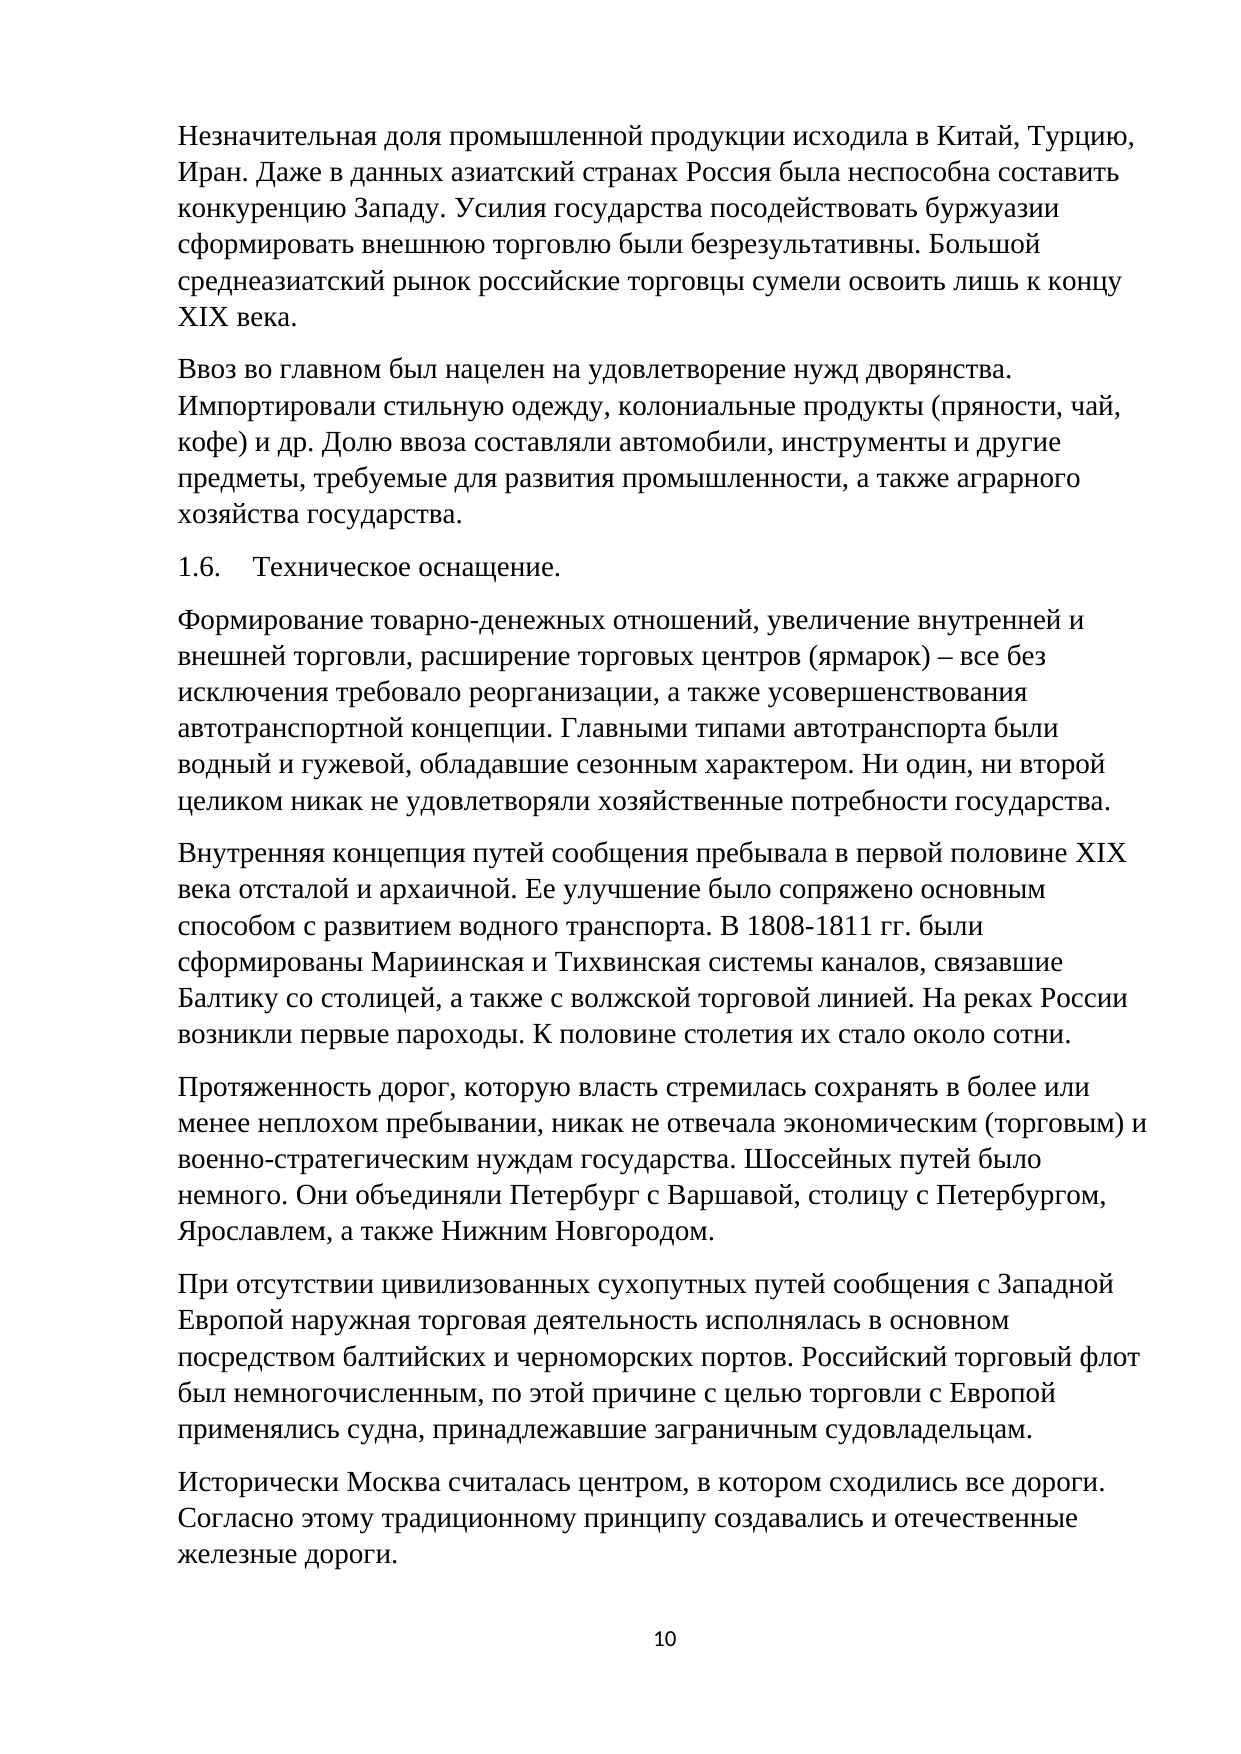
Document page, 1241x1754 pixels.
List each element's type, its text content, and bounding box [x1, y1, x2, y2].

text Формирование товарно-денежных отношений, увеличение внутренней и внешней торговли, расширение торговых центров (ярмарок) – все без исключения требовало реорганизации, а также усовершенствования автотранспортной концепции. Главными типами автотранспорта были водный и гужевой, обладавшие сезонным характером. Ни один, ни второй целиком никак не удовлетворяли хозяйственные потребности государства. [177, 602, 1152, 816]
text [177, 118, 1152, 332]
text Ввоз во главном был нацелен на удовлетворение нужд дворянства. Импортировали стильную одежду, колониальные продукты (пряности, чай, кофе) и др. Долю ввоза составляли автомобили, инструменты и другие предметы, требуемые для развития промышленности, а также аграрного хозяйства государства. [177, 352, 1152, 530]
text Внутренняя концепция путей сообщения пребывала в первой половине XIX века отсталой и архаичной. Ее улучшение было сопряжено основным способом с развитием водного транспорта. В 1808-1811 гг. были сформированы Мариинская и Тихвинская системы каналов, связавшие Балтику со столицей, а также с волжской торговой линией. На реках России возникли первые пароходы. К половине столетия их стало около сотни. [177, 835, 1152, 1050]
text Протяженность дорог, которую власть стремилась сохранять в более или менее неплохом пребывании, никак не отвечала экономическим (торговым) и военно-стратегическим нуждам государства. Шоссейных путей было немного. Они объединяли Петербург с Варшавой, столицу с Петербургом, Ярославлем, а также Нижним Новгородом. [177, 1069, 1152, 1247]
text Исторически Москва считалась центром, в котором сходились все дороги. Согласно этому традиционному принципу создавались и отечественные железные дороги. [177, 1464, 1152, 1569]
list Техническое оснащение. [177, 549, 1152, 583]
text При отсутствии цивилизованных сухопутных путей сообщения с Западной Европой наружная торговая деятельность исполнялась в основном посредством балтийских и черноморских портов. Российский торговый флот был немногочисленным, по этой причине с целью торговли с Европой применялись судна, принадлежавшие заграничным судовладельцам. [177, 1266, 1152, 1444]
